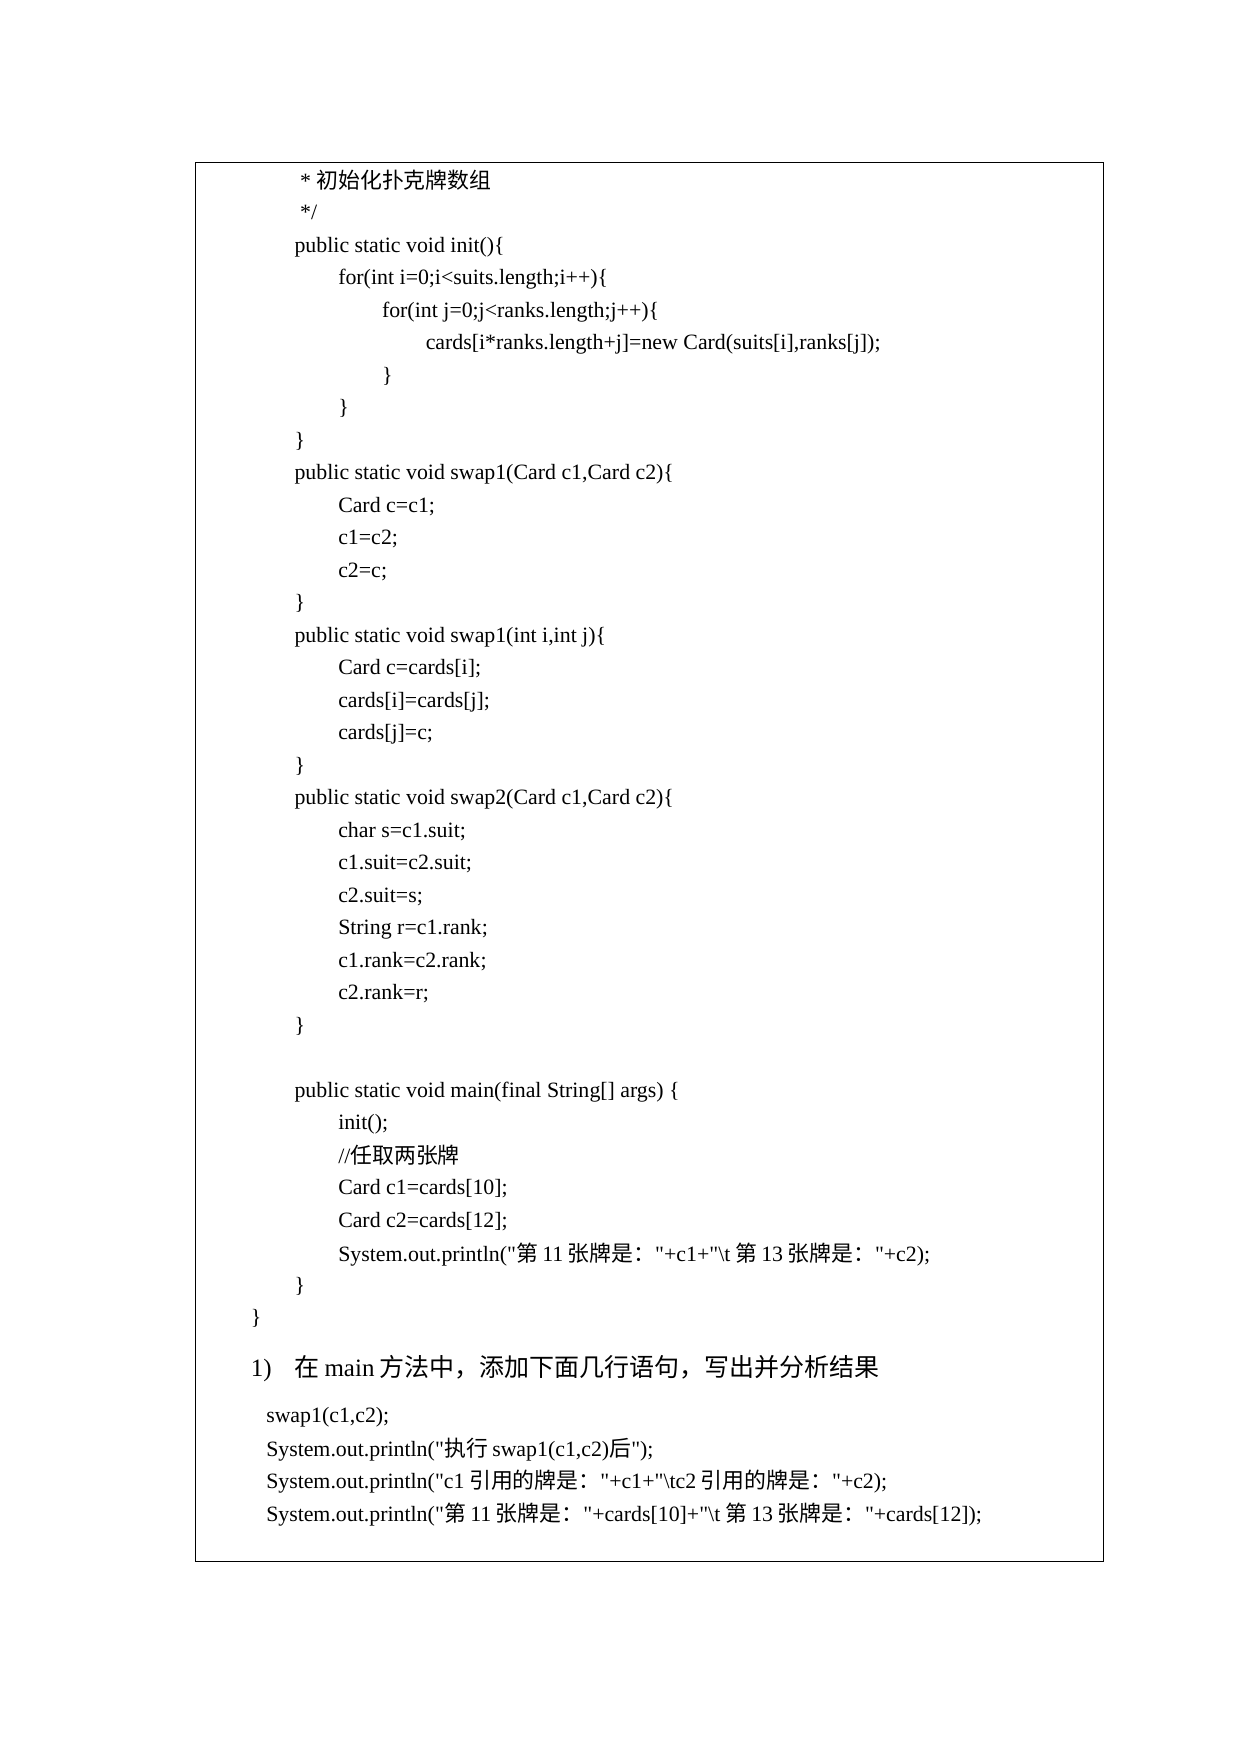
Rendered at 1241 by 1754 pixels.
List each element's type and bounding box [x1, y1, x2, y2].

table_cell [196, 163, 1103, 1561]
